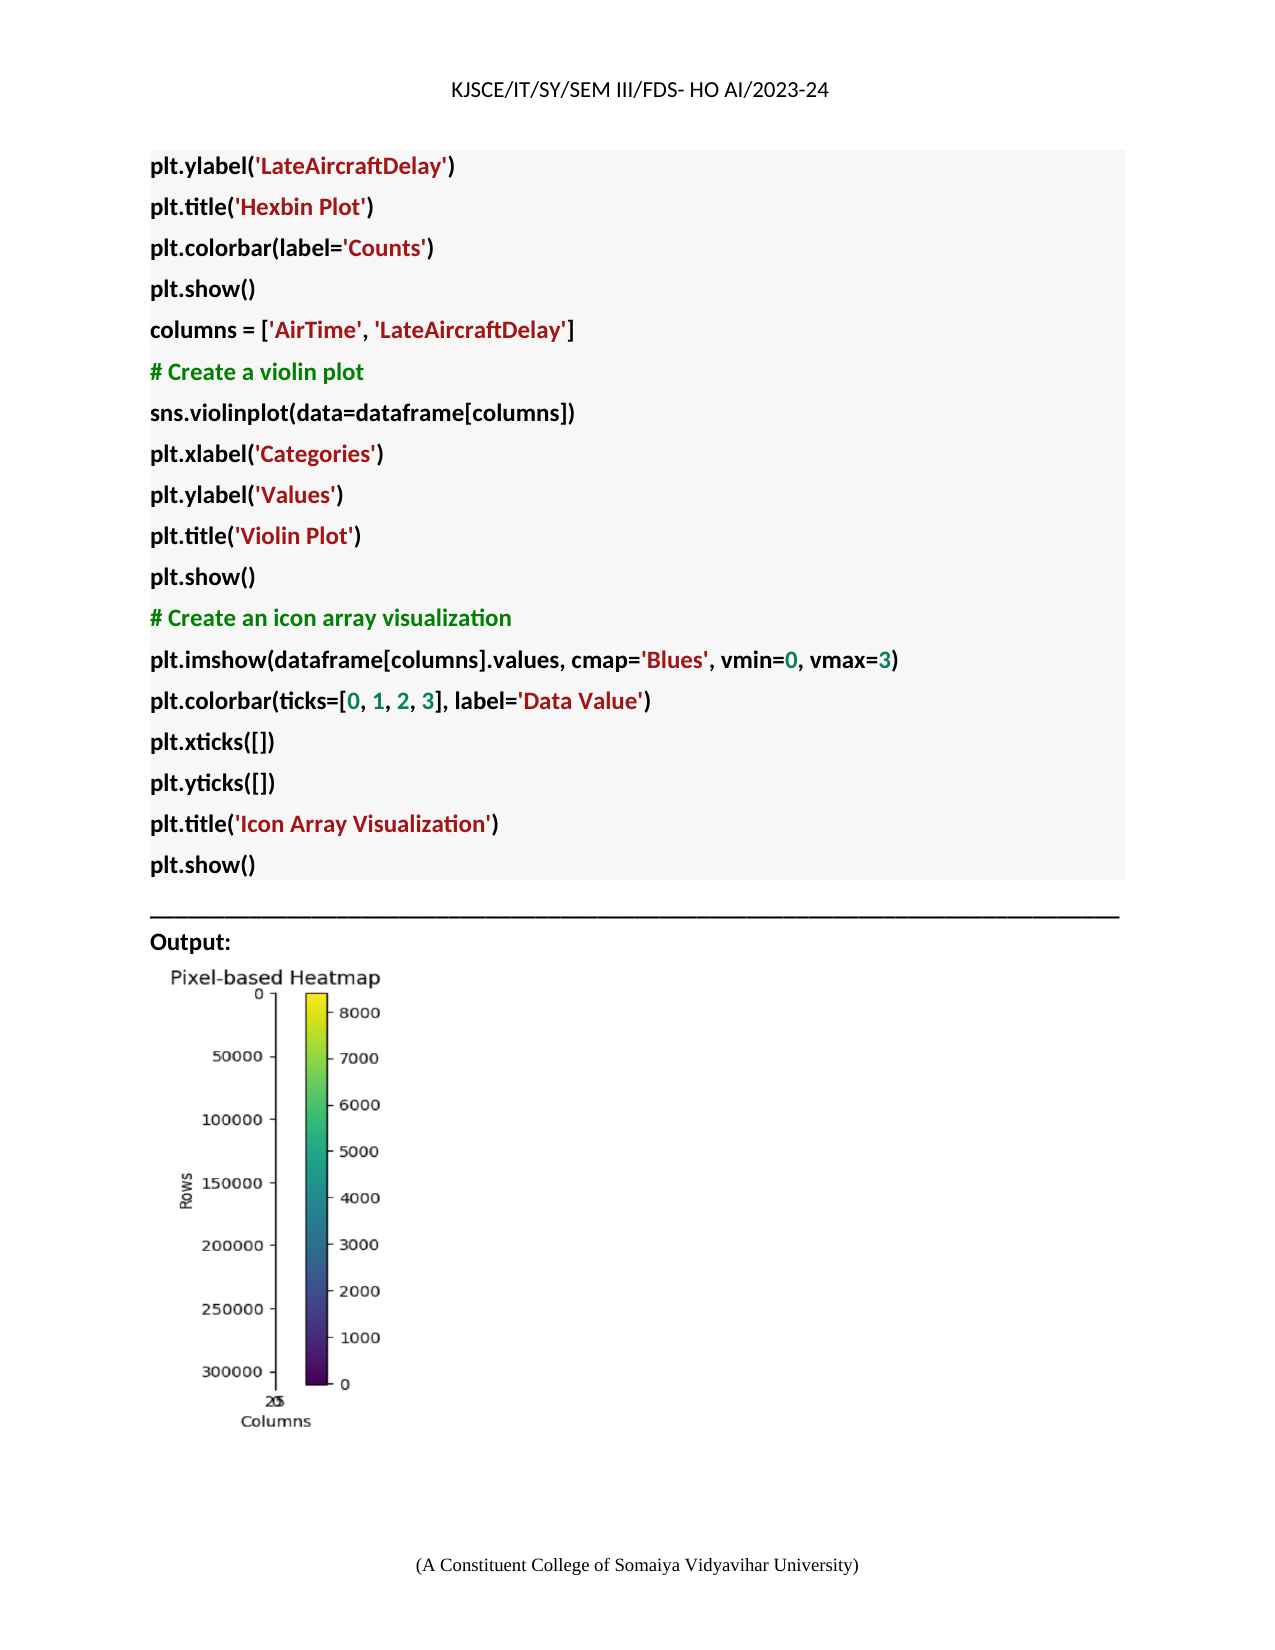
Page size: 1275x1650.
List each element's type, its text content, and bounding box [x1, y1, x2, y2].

text plt.show() [150, 849, 1125, 880]
text plt.title('Violin Plot') [150, 520, 1125, 551]
text plt.show() [150, 561, 1125, 592]
text plt.ylabel('Values') [150, 479, 1125, 510]
text plt.colorbar(ticks=[0, 1, 2, 3], label='Data Value') [150, 685, 1125, 715]
text plt.colorbar(label='Counts') [150, 232, 1125, 263]
text # Create an icon array visualization [150, 603, 1125, 633]
text # Create a violin plot [150, 356, 1125, 386]
text plt.xlabel('Categories') [150, 438, 1125, 468]
text plt.imshow(dataframe[columns].values, cmap='Blues', vmin=0, vmax=3) [150, 644, 1125, 674]
text plt.show() [150, 273, 1125, 304]
text plt.ylabel('LateAircraftDelay') [150, 150, 1125, 181]
text plt.yticks([]) [150, 767, 1125, 798]
text plt.xticks([]) [150, 726, 1125, 757]
picture [149, 960, 416, 1443]
text Output: [150, 926, 1125, 956]
text plt.title('Hexbin Plot') [150, 191, 1125, 222]
text sns.violinplot(data=dataframe[columns]) [150, 397, 1125, 427]
text columns = ['AirTime', 'LateAircraftDelay'] [150, 314, 1125, 345]
text plt.title('Icon Array Visualization') [150, 808, 1125, 839]
text ______________________________________________________________________________ [150, 891, 1125, 921]
